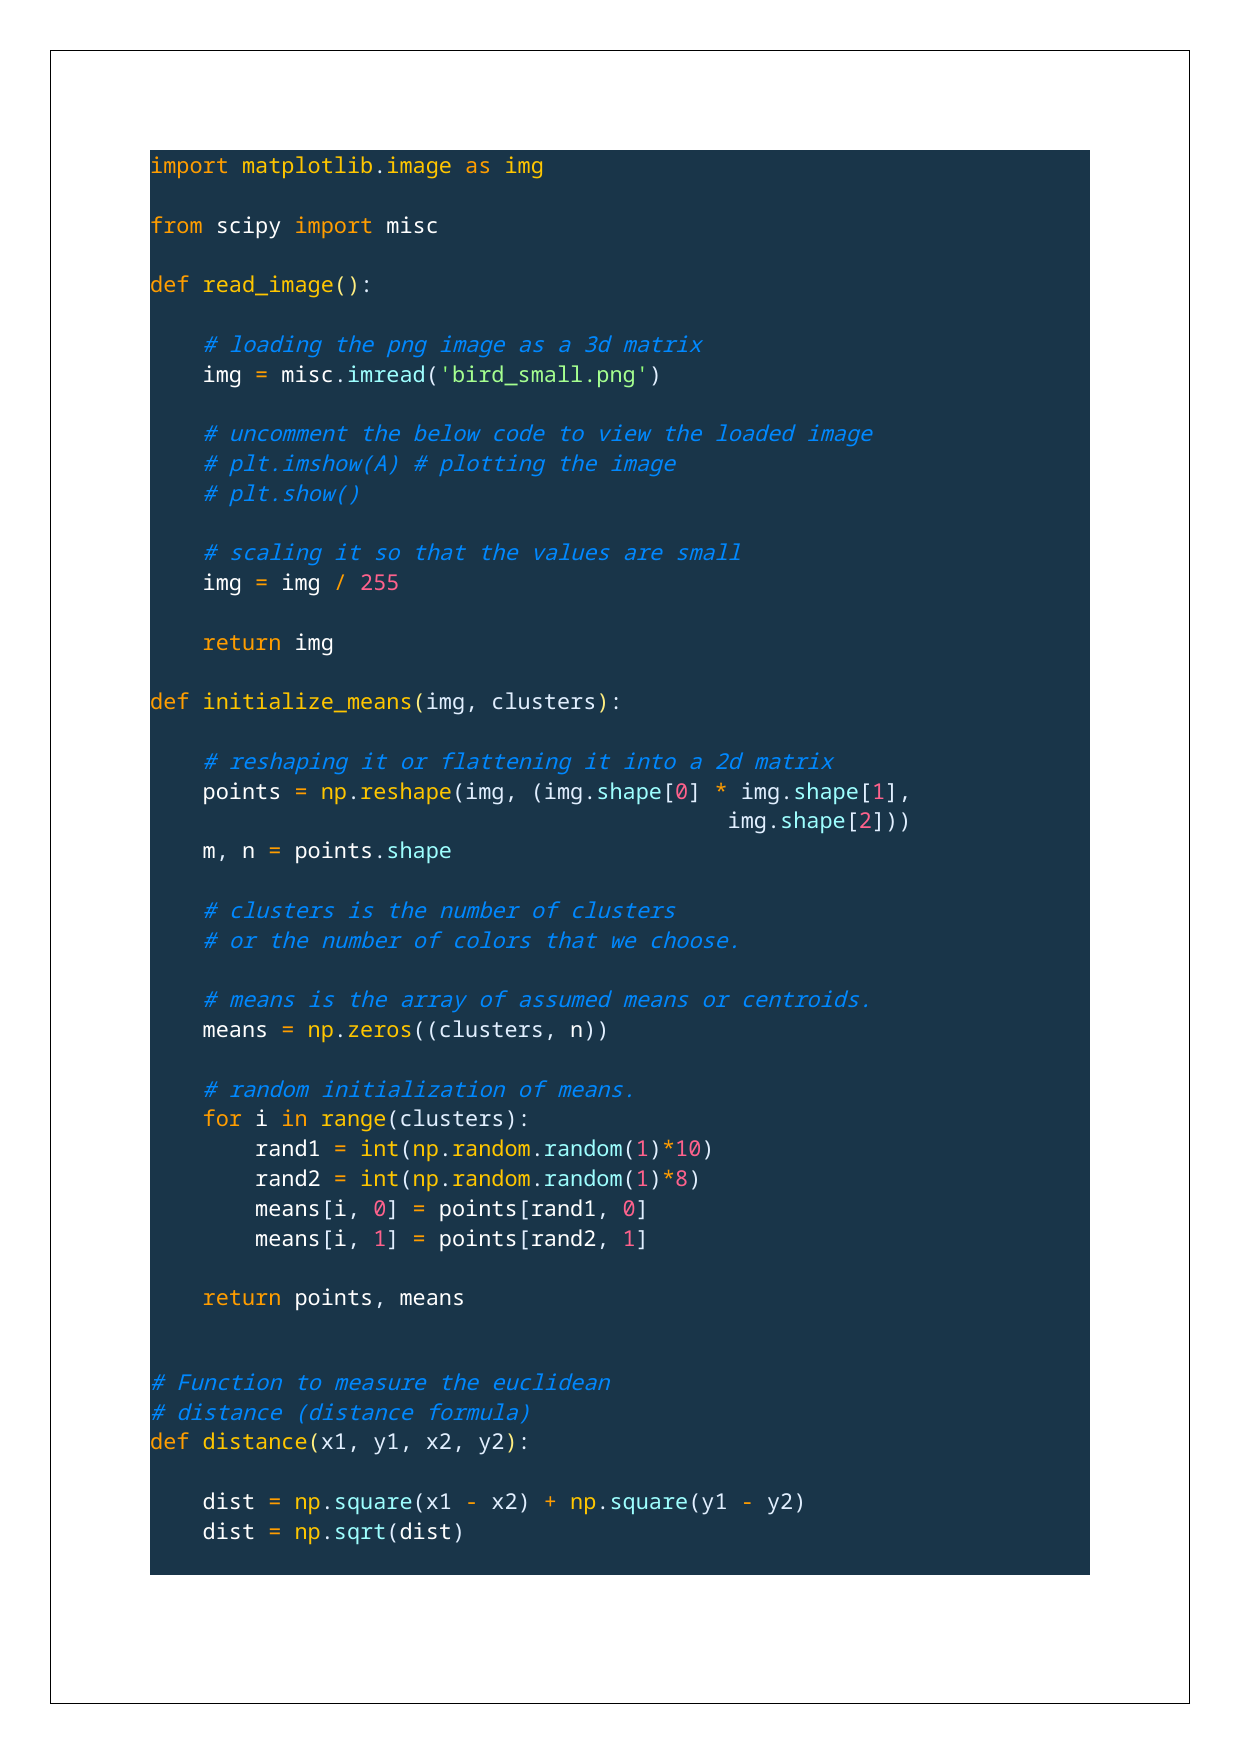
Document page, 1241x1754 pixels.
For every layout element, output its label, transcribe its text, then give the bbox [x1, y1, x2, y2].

text rand2 = int(np.random.random(1)*8) [150, 1163, 1090, 1193]
text rand1 = int(np.random.random(1)*10) [150, 1133, 1090, 1163]
text # Function to measure the euclidean [150, 1367, 1090, 1396]
text # or the number of colors that we choose. [150, 924, 1090, 954]
text points = np.reshape(img, (img.shape[0] * img.shape[1], [150, 776, 1090, 805]
text # plt.show() [150, 478, 1090, 507]
text import matplotlib.image as img [150, 150, 1090, 180]
text for i in range(clusters): [150, 1103, 1090, 1133]
text # plt.imshow(A) # plotting the image [150, 448, 1090, 478]
text dist = np.square(x1 - x2) + np.square(y1 - y2) [150, 1486, 1090, 1516]
text img = misc.imread('bird_small.png') [150, 358, 1090, 388]
text m, n = points.shape [150, 835, 1090, 865]
text means[i, 0] = points[rand1, 0] [150, 1193, 1090, 1222]
text # means is the array of assumed means or centroids. [150, 984, 1090, 1014]
text # loading the png image as a 3d matrix [150, 329, 1090, 358]
text img = img / 255 [150, 567, 1090, 597]
text # clusters is the number of clusters [150, 895, 1090, 924]
text dist = np.sqrt(dist) [150, 1516, 1090, 1545]
text return points, means [150, 1282, 1090, 1312]
text img.shape[2])) [150, 805, 1090, 835]
text def initialize_means(img, clusters): [150, 686, 1090, 716]
text # reshaping it or flattening it into a 2d matrix [150, 746, 1090, 776]
text # scaling it so that the values are small [150, 537, 1090, 567]
text def read_image(): [150, 269, 1090, 299]
text means = np.zeros((clusters, n)) [150, 1014, 1090, 1044]
text def distance(x1, y1, x2, y2): [150, 1426, 1090, 1456]
text # distance (distance formula) [150, 1396, 1090, 1426]
text return img [150, 627, 1090, 656]
text means[i, 1] = points[rand2, 1] [150, 1222, 1090, 1252]
text # random initialization of means. [150, 1073, 1090, 1103]
text from scipy import misc [150, 209, 1090, 239]
text # uncomment the below code to view the loaded image [150, 418, 1090, 448]
